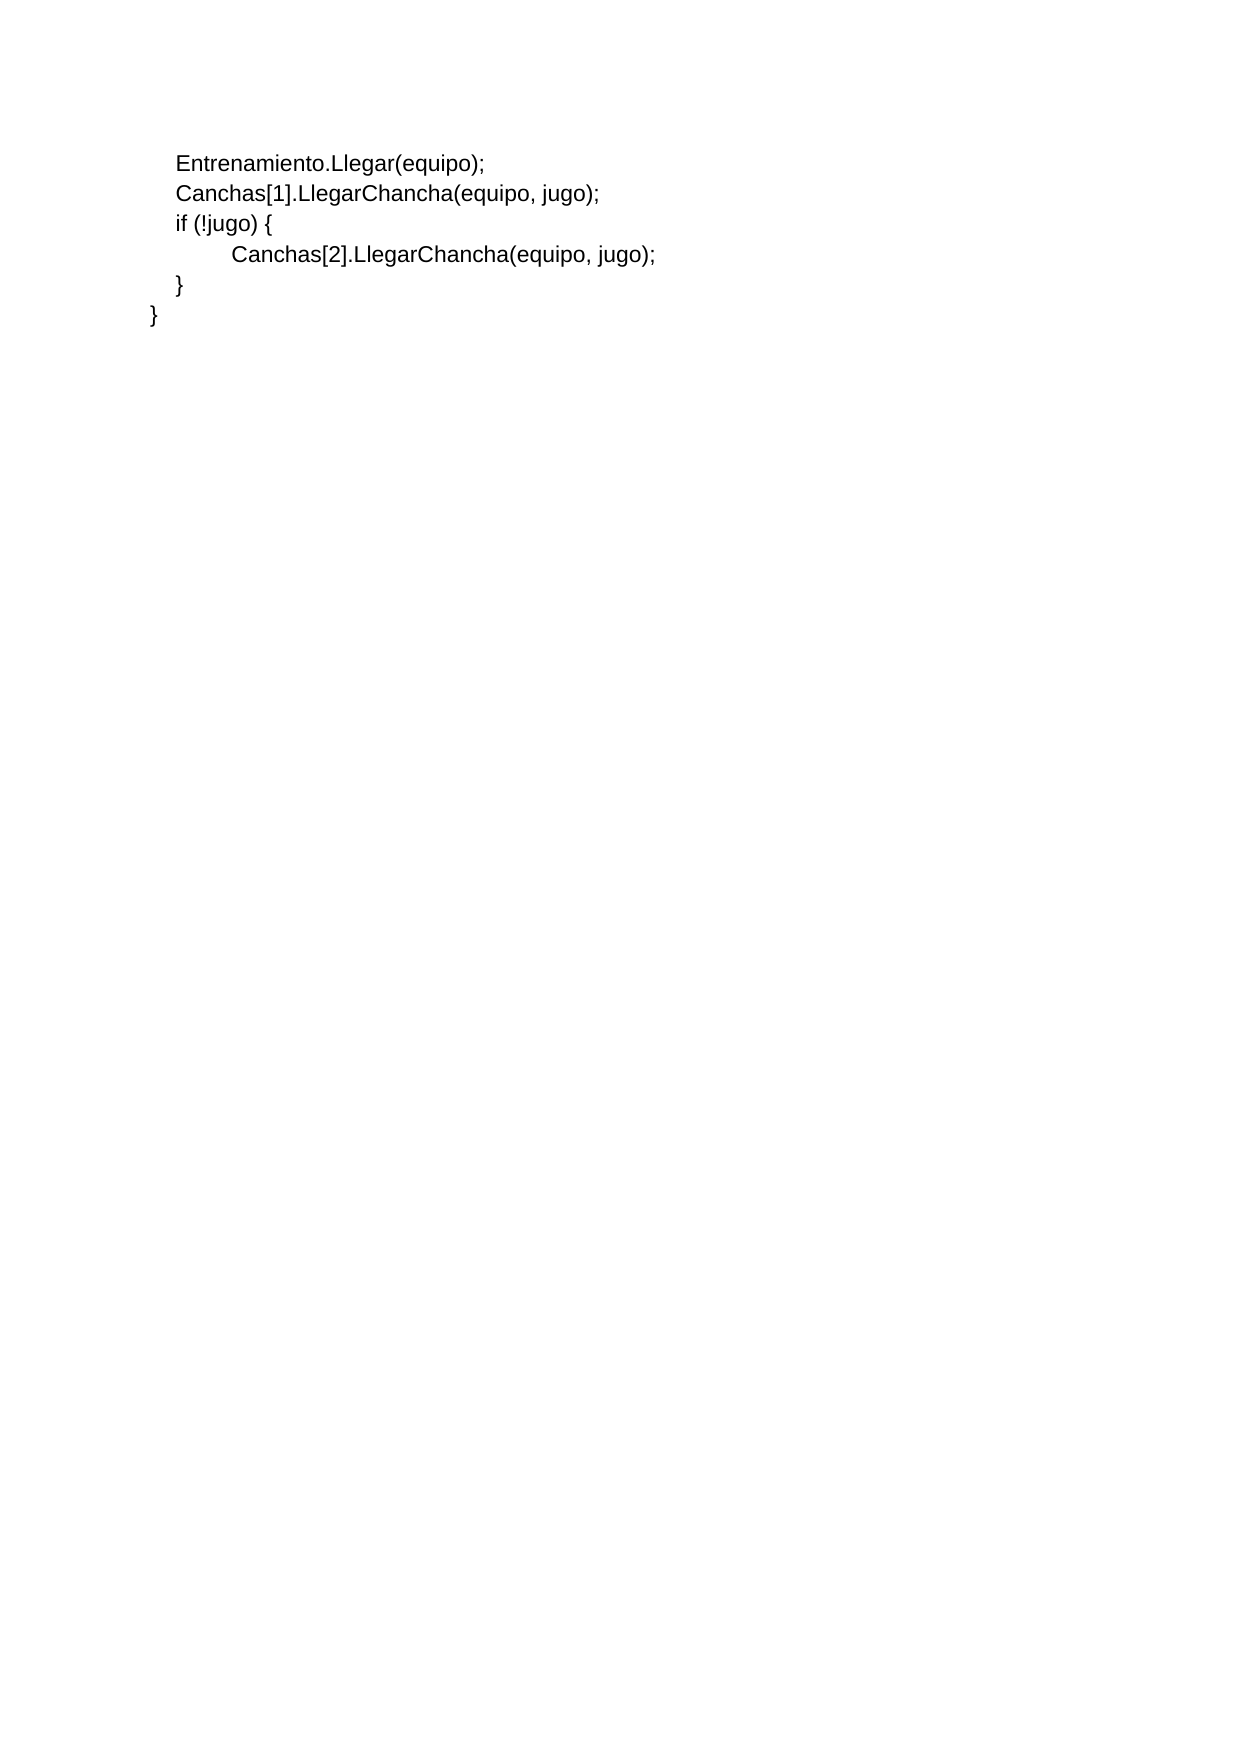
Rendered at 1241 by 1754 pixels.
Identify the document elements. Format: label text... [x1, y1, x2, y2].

text } [150, 301, 1090, 327]
text if (!jugo) { [150, 210, 1090, 237]
text Canchas[2].LlegarChancha(equipo, jugo); [150, 241, 1090, 267]
text Entrenamiento.Llegar(equipo); [150, 150, 1090, 176]
text } [150, 271, 1090, 297]
text Canchas[1].LlegarChancha(equipo, jugo); [150, 180, 1090, 207]
